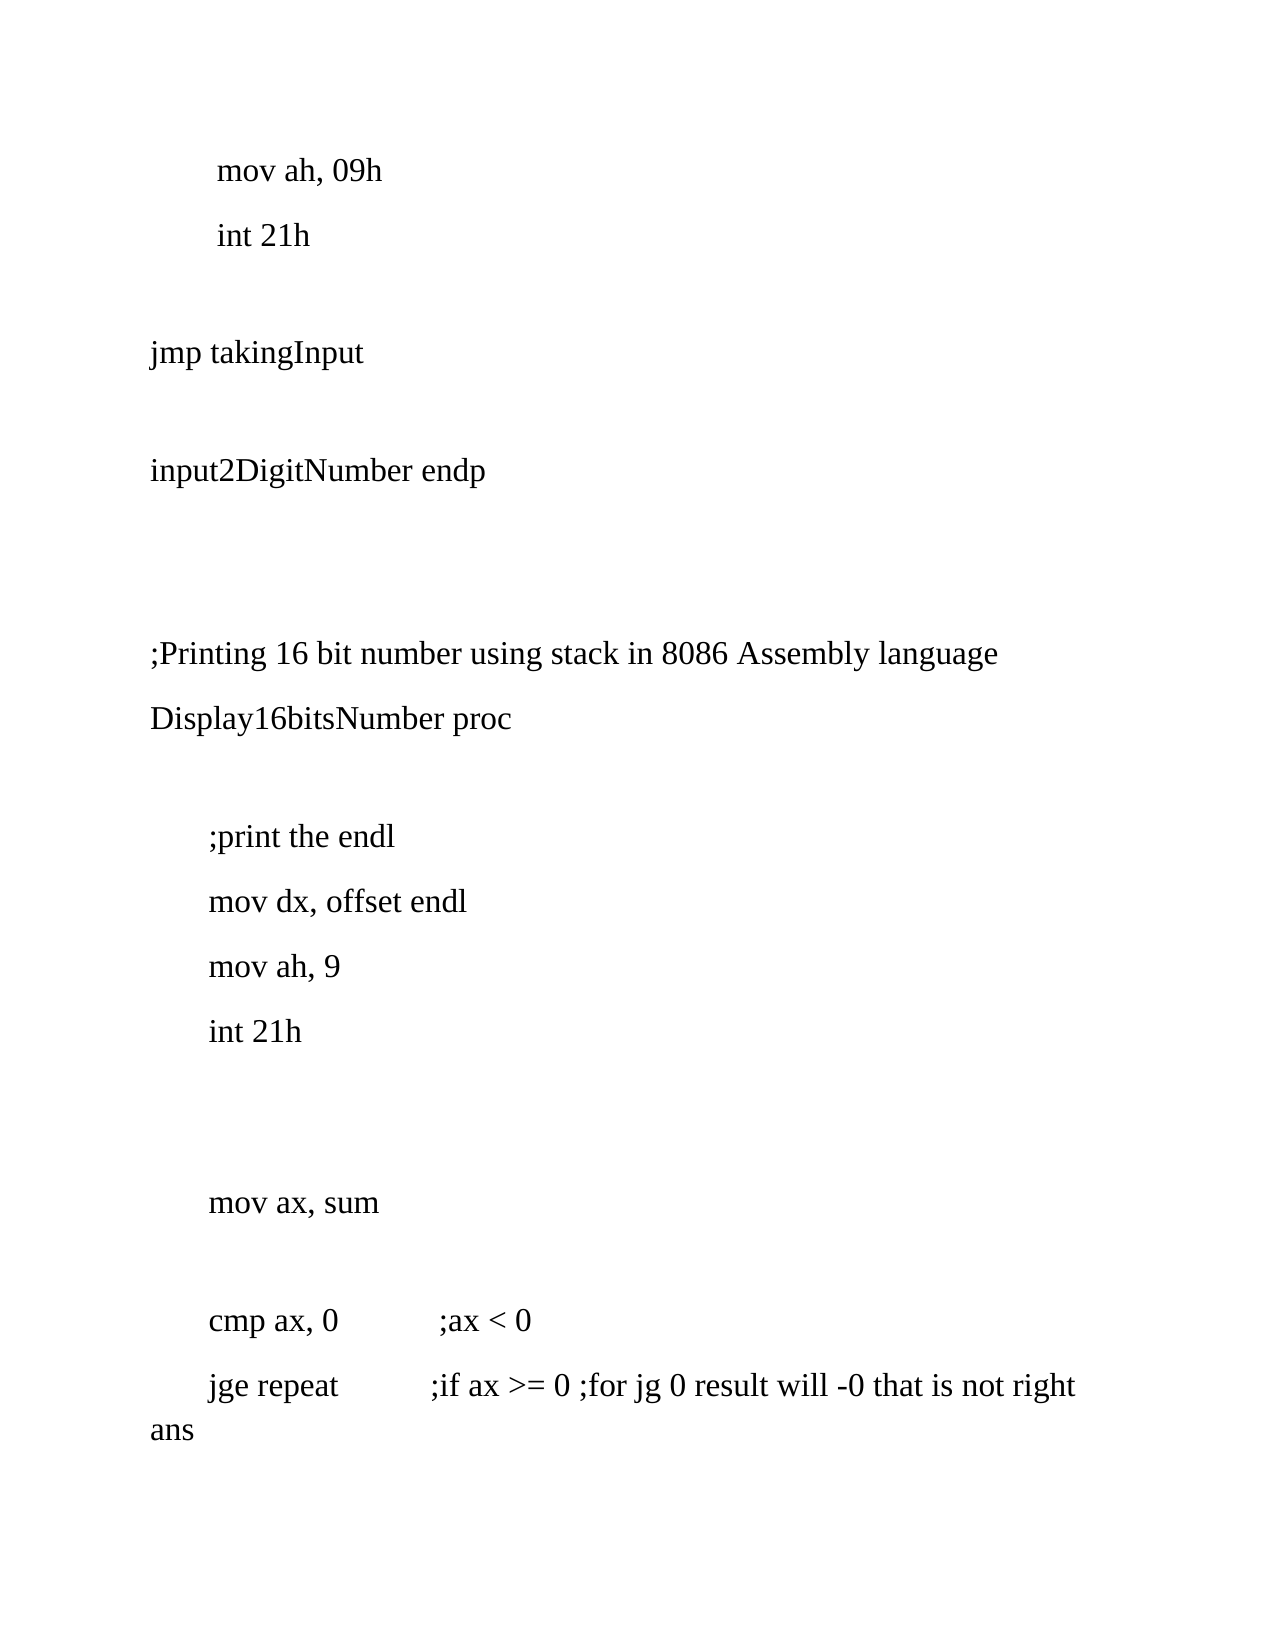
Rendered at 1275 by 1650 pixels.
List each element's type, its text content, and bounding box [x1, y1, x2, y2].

text mov dx, offset endl [150, 881, 1125, 919]
text Display16bitsNumber proc [150, 698, 1125, 737]
text ;Printing 16 bit number using stack in 8086 Assembly language [150, 633, 1125, 672]
text mov ah, 09h [150, 150, 1125, 188]
text mov ax, sum [150, 1182, 1125, 1220]
text jge repeat ;if ax >= 0 ;for jg 0 result will -0 that is not right ans [150, 1365, 1125, 1447]
text cmp ax, 0 ;ax < 0 [150, 1300, 1125, 1338]
text ;print the endl [150, 816, 1125, 855]
text int 21h [150, 1011, 1125, 1049]
text jmp takingInput [150, 333, 1125, 371]
text mov ah, 9 [150, 946, 1125, 984]
text int 21h [150, 215, 1125, 253]
text input2DigitNumber endp [150, 451, 1125, 489]
